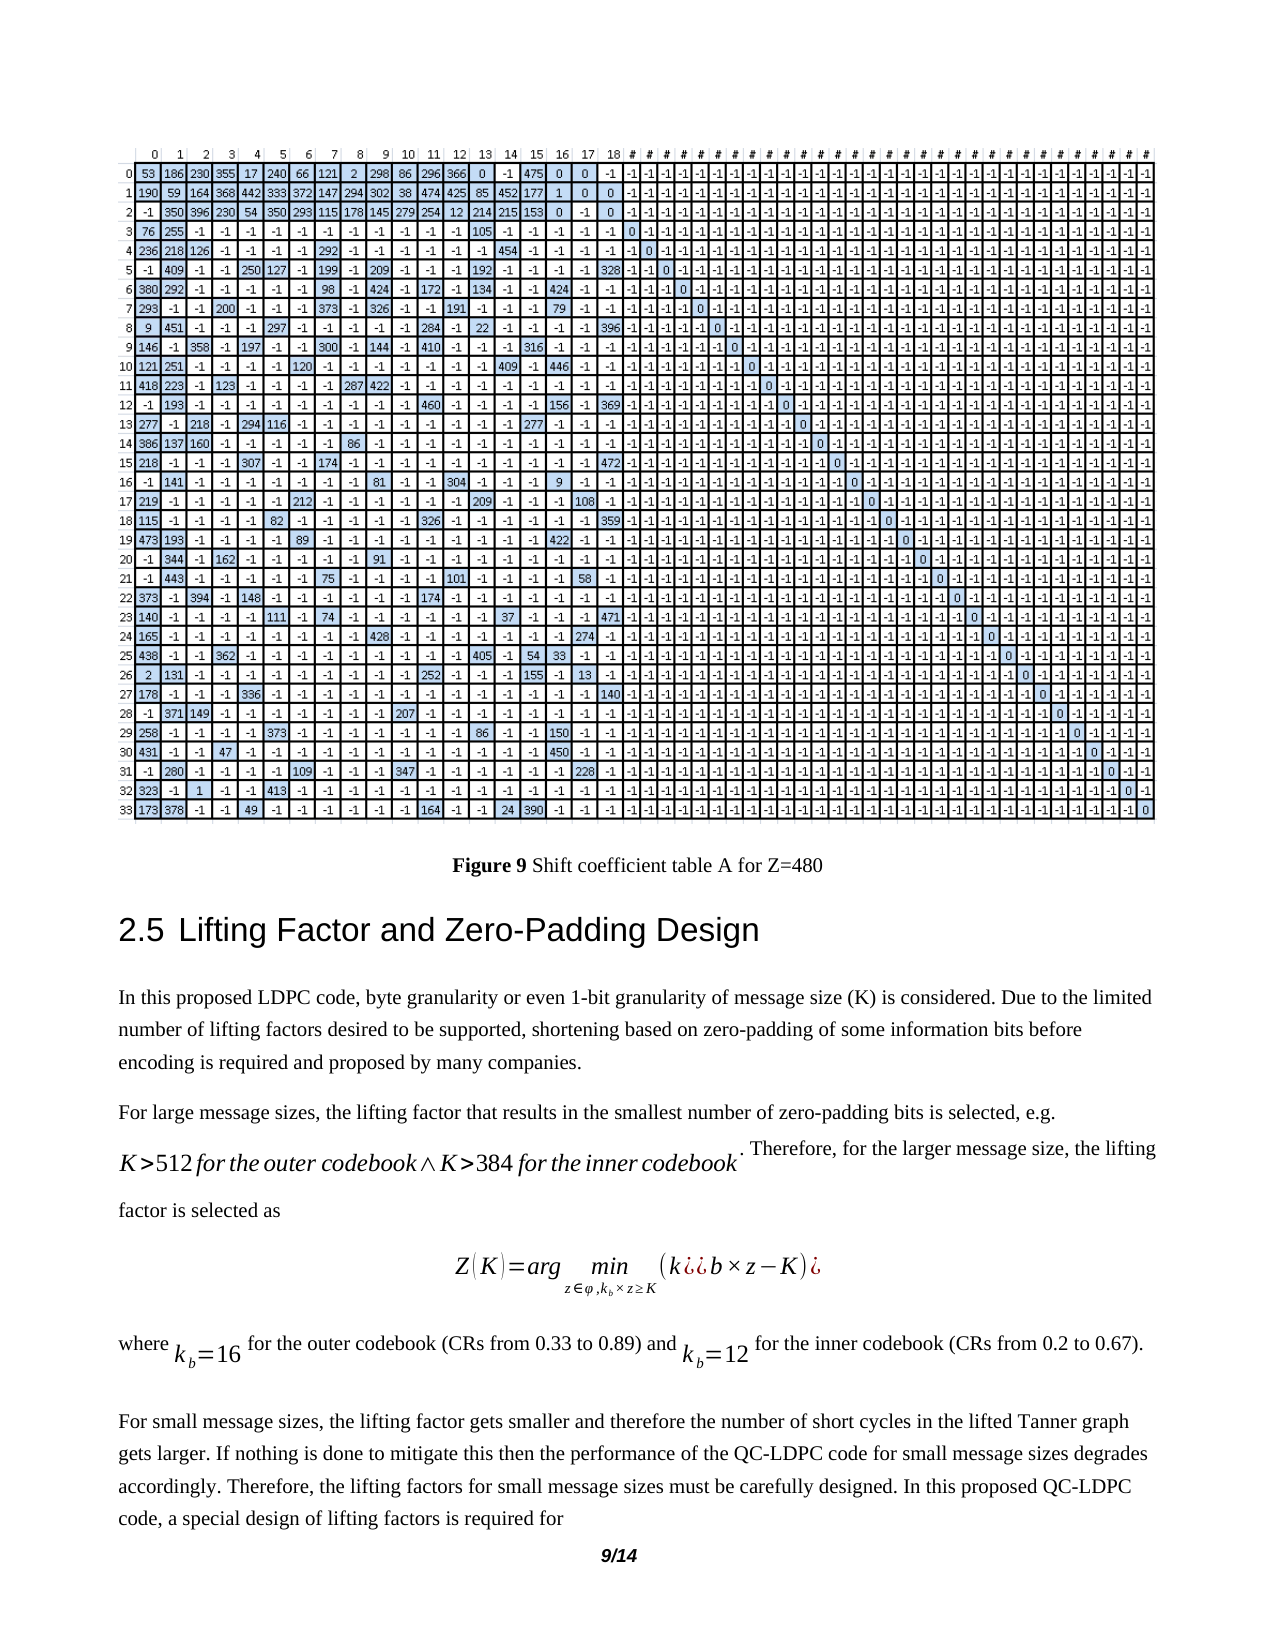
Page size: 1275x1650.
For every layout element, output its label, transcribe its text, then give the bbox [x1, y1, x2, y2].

subtitle Lifting Factor and Zero-Padding Design [118, 901, 1157, 958]
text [118, 1406, 1157, 1532]
subtitle For large message sizes, the lifting factor that results in the smallest number of zero-padding bits is selected, e.g.. Therefore, for the larger message size, the lifting factor is selected as [118, 1098, 1157, 1224]
subtitle In this proposed LDPC code, byte granularity or even 1-bit granularity of message size (K) is considered. Due to the limited number of lifting factors desired to be supported, shortening based on zero-padding of some information bits before encoding is required and proposed by many companies. [118, 982, 1157, 1076]
text where for the outer codebook (CRs from 0.33 to 0.89) and for the inner codebook (CRs from 0.2 to 0.67). [118, 1327, 1157, 1384]
picture [118, 148, 1157, 824]
text Figure 9 Shift coefficient table A for Z=480 [118, 851, 1157, 879]
